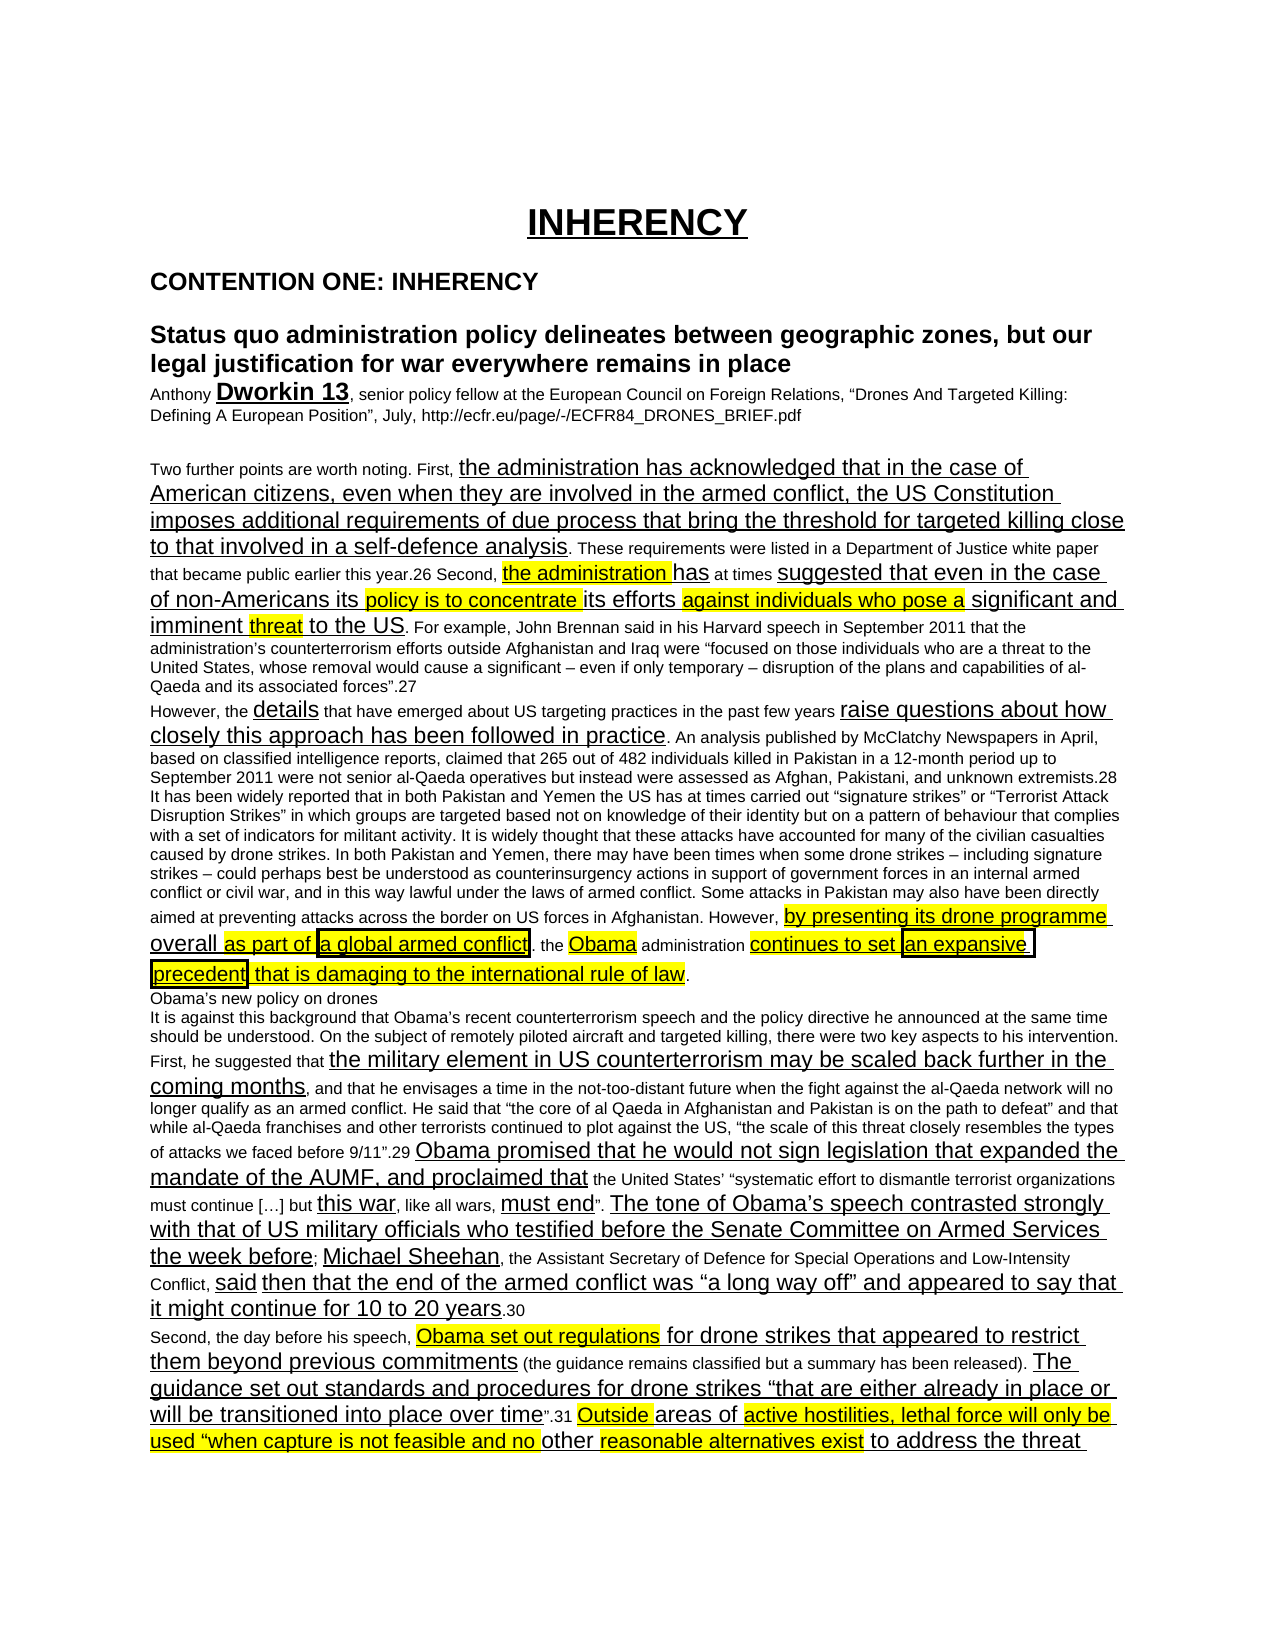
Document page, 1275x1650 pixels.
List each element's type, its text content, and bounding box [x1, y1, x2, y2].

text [150, 1322, 1125, 1453]
text It is against this background that Obama’s recent counterterrorism speech and the policy directive he announced at the same time should be understood. On the subject of remotely piloted aircraft and targeted killing, there were two key aspects to his intervention. First, he suggested that the military element in US counterterrorism may be scaled back further in the coming months, and that he envisages a time in the not-too-distant future when the fight against the al-Qaeda network will no longer qualify as an armed conflict. He said that “the core of al Qaeda in Afghanistan and Pakistan is on the path to defeat” and that while al-Qaeda franchises and other terrorists continued to plot against the US, “the scale of this threat closely resembles the types of attacks we faced before 9/11”.29 Obama promised that he would not sign legislation that expanded the mandate of the AUMF, and proclaimed that the United States’ “systematic effort to dismantle terrorist organizations must continue […] but this war, like all wars, must end”. The tone of Obama’s speech contrasted strongly with that of US military officials who testified before the Senate Committee on Armed Services the week before; Michael Sheehan, the Assistant Secretary of Defence for Special Operations and Low-Intensity Conflict, said then that the end of the armed conflict was “a long way off” and appeared to say that it might continue for 10 to 20 years.30 [150, 1008, 1125, 1322]
text Anthony Dworkin 13, senior policy fellow at the European Council on Foreign Relations, “Drones And Targeted Killing: Defining A European Position”, July, http://ecfr.eu/page/-/ECFR84_DRONES_BRIEF.pdf [150, 377, 1125, 425]
subtitle Inherency [150, 200, 1125, 243]
text CONTENTION ONE: INHERENCY [150, 267, 1125, 296]
text However, the details that have emerged about US targeting practices in the past few years raise questions about how closely this approach has been followed in practice. An analysis published by McClatchy Newspapers in April, based on classified intelligence reports, claimed that 265 out of 482 individuals killed in Pakistan in a 12-month period up to September 2011 were not senior al-Qaeda operatives but instead were assessed as Afghan, Pakistani, and unknown extremists.28 It has been widely reported that in both Pakistan and Yemen the US has at times carried out “signature strikes” or “Terrorist Attack Disruption Strikes” in which groups are targeted based not on knowledge of their identity but on a pattern of behaviour that complies with a set of indicators for militant activity. It is widely thought that these attacks have accounted for many of the civilian casualties caused by drone strikes. In both Pakistan and Yemen, there may have been times when some drone strikes – including signature strikes – could perhaps best be understood as counterinsurgency actions in support of government forces in an internal armed conflict or civil war, and in this way lawful under the laws of armed conflict. Some attacks in Pakistan may also have been directly aimed at preventing attacks across the border on US forces in Afghanistan. However, by presenting its drone programme overall as part of a global armed conflict. the Obama administration continues to set an expansive precedent that is damaging to the international rule of law. [150, 696, 1125, 989]
text Two further points are worth noting. First, the administration has acknowledged that in the case of American citizens, even when they are involved in the armed conflict, the US Constitution imposes additional requirements of due process that bring the threshold for targeted killing close to that involved in a self-defence analysis. These requirements were listed in a Department of Justice white paper that became public earlier this year.26 Second, the administration has at times suggested that even in the case of non-Americans its policy is to concentrate its efforts against individuals who pose a significant and imminent threat to the US. For example, John Brennan said in his Harvard speech in September 2011 that the administration’s counterterrorism efforts outside Afghanistan and Iraq were “focused on those individuals who are a threat to the United States, whose removal would cause a significant – even if only temporary – disruption of the plans and capabilities of al-Qaeda and its associated forces”.27 [150, 454, 1125, 529]
text Obama’s new policy on drones [150, 989, 1125, 1008]
text Two further points are worth noting. First, the administration has acknowledged that in the case of American citizens, even when they are involved in the armed conflict, the US Constitution imposes additional requirements of due process that bring the threshold for targeted killing close to that involved in a self-defence analysis. These requirements were listed in a Department of Justice white paper that became public earlier this year.26 Second, the administration has at times suggested that even in the case of non-Americans its policy is to concentrate its efforts against individuals who pose a significant and imminent threat to the US. For example, John Brennan said in his Harvard speech in September 2011 that the administration’s counterterrorism efforts outside Afghanistan and Iraq were “focused on those individuals who are a threat to the United States, whose removal would cause a significant – even if only temporary – disruption of the plans and capabilities of al-Qaeda and its associated forces”.27 [150, 531, 1125, 696]
text Status quo administration policy delineates between geographic zones, but our legal justification for war everywhere remains in place [150, 320, 1125, 377]
